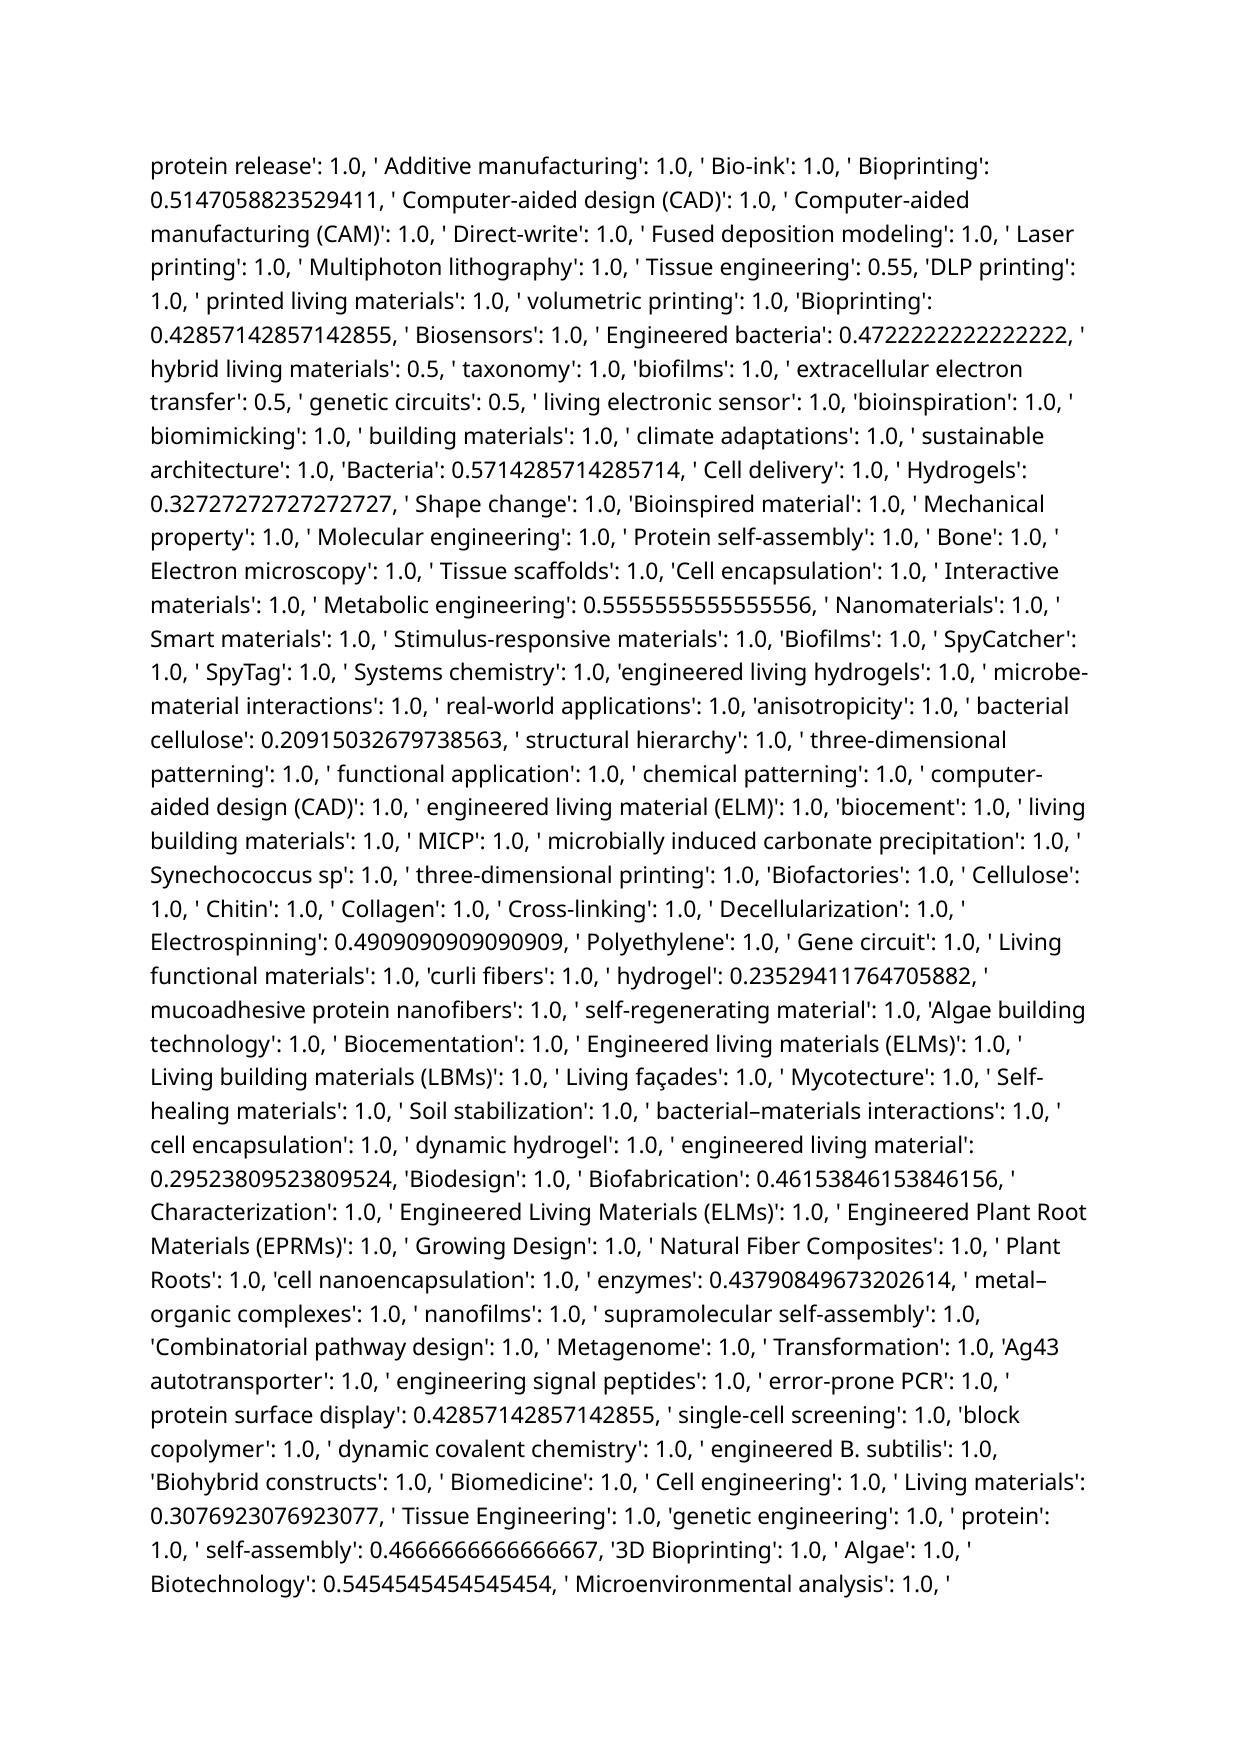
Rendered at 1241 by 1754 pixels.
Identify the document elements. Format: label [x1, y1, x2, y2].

text [150, 150, 1090, 1599]
